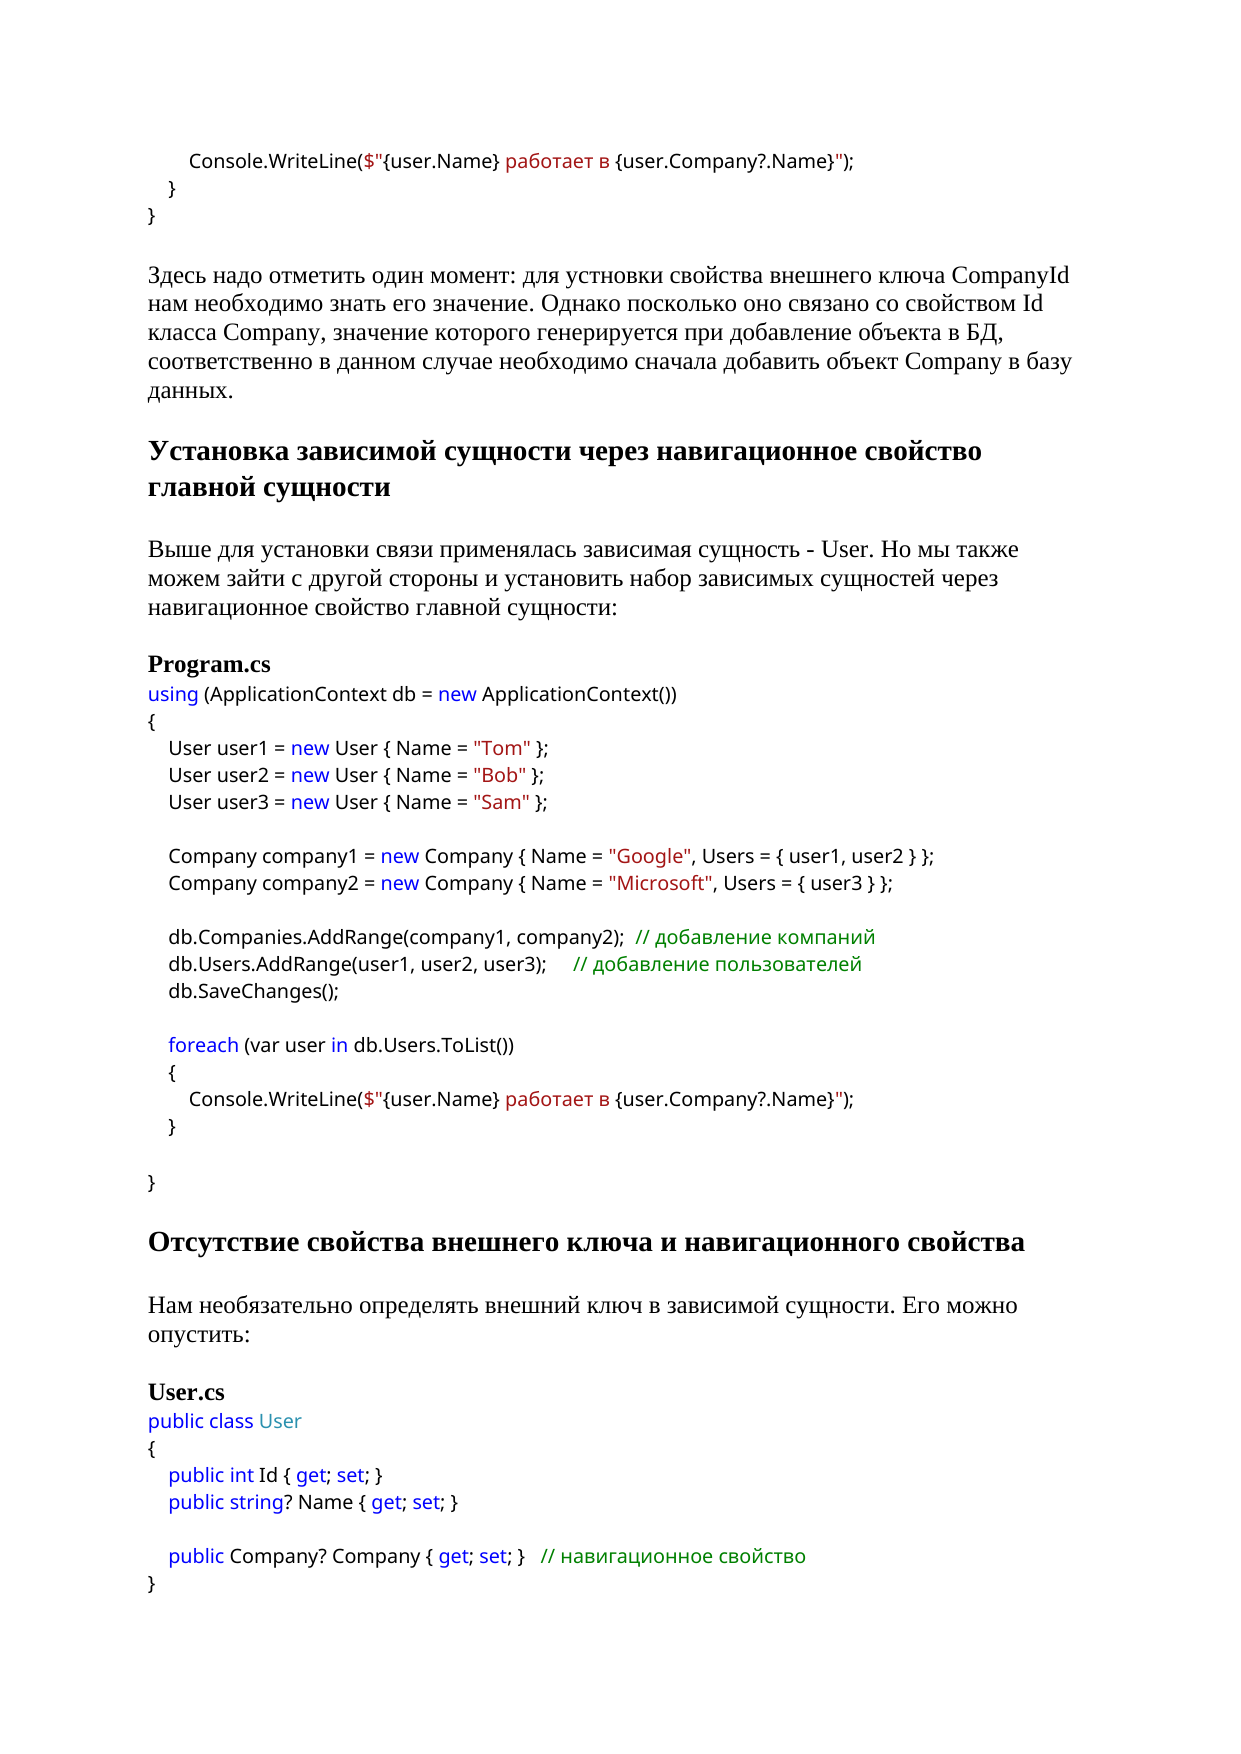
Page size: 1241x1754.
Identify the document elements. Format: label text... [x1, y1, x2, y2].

text public Company? Company { get; set; } // навигационное свойство [148, 1542, 1093, 1569]
text db.SaveChanges(); [148, 977, 1093, 1004]
subtitle Program.cs [148, 649, 1093, 678]
text public int Id { get; set; } [148, 1462, 1093, 1488]
text User user1 = new User { Name = "Tom" }; [148, 734, 1093, 762]
text User user3 = new User { Name = "Sam" }; [148, 788, 1093, 816]
text Нам необязательно определять внешний ключ в зависимой сущности. Его можно опустить: [148, 1290, 1093, 1347]
text } [148, 1112, 1093, 1139]
subtitle User.cs [148, 1377, 1093, 1405]
text public class User [148, 1408, 1093, 1434]
text } [148, 174, 1093, 202]
text Здесь надо отметить один момент: для устновки свойства внешнего ключа CompanyId нам необходимо знать его значение. Однако посколько оно связано со свойством Id класса Company, значение которого генерируется при добавление объекта в БД, соответственно в данном случае необходимо сначала добавить объект Company в базу данных. [148, 260, 1093, 403]
text User user2 = new User { Name = "Bob" }; [148, 762, 1093, 788]
text Company company1 = new Company { Name = "Google", Users = { user1, user2 } }; [148, 842, 1093, 869]
text db.Users.AddRange(user1, user2, user3); // добавление пользователей [148, 950, 1093, 977]
text } [148, 202, 1093, 228]
text using (ApplicationContext db = new ApplicationContext()) [148, 681, 1093, 708]
text Выше для установки связи применялась зависимая сущность - User. Но мы также можем зайти с другой стороны и установить набор зависимых сущностей через навигационное свойство главной сущности: [148, 534, 1093, 620]
subtitle Отсутствие свойства внешнего ключа и навигационного свойства [148, 1224, 1093, 1258]
text { [148, 708, 1093, 734]
text Console.WriteLine($"{user.Name} работает в {user.Company?.Name}"); [148, 1085, 1093, 1112]
text foreach (var user in db.Users.ToList()) [148, 1031, 1093, 1058]
text public string? Name { get; set; } [148, 1488, 1093, 1516]
text Console.WriteLine($"{user.Name} работает в {user.Company?.Name}"); [148, 148, 1093, 174]
text { [148, 1434, 1093, 1462]
text db.Companies.AddRange(company1, company2); // добавление компаний [148, 923, 1093, 950]
text Company company2 = new Company { Name = "Microsoft", Users = { user3 } }; [148, 869, 1093, 896]
text } [148, 1569, 1093, 1596]
text } [148, 1168, 1093, 1195]
text { [148, 1058, 1093, 1085]
subtitle Установка зависимой сущности через навигационное свойство главной сущности [148, 433, 1093, 502]
